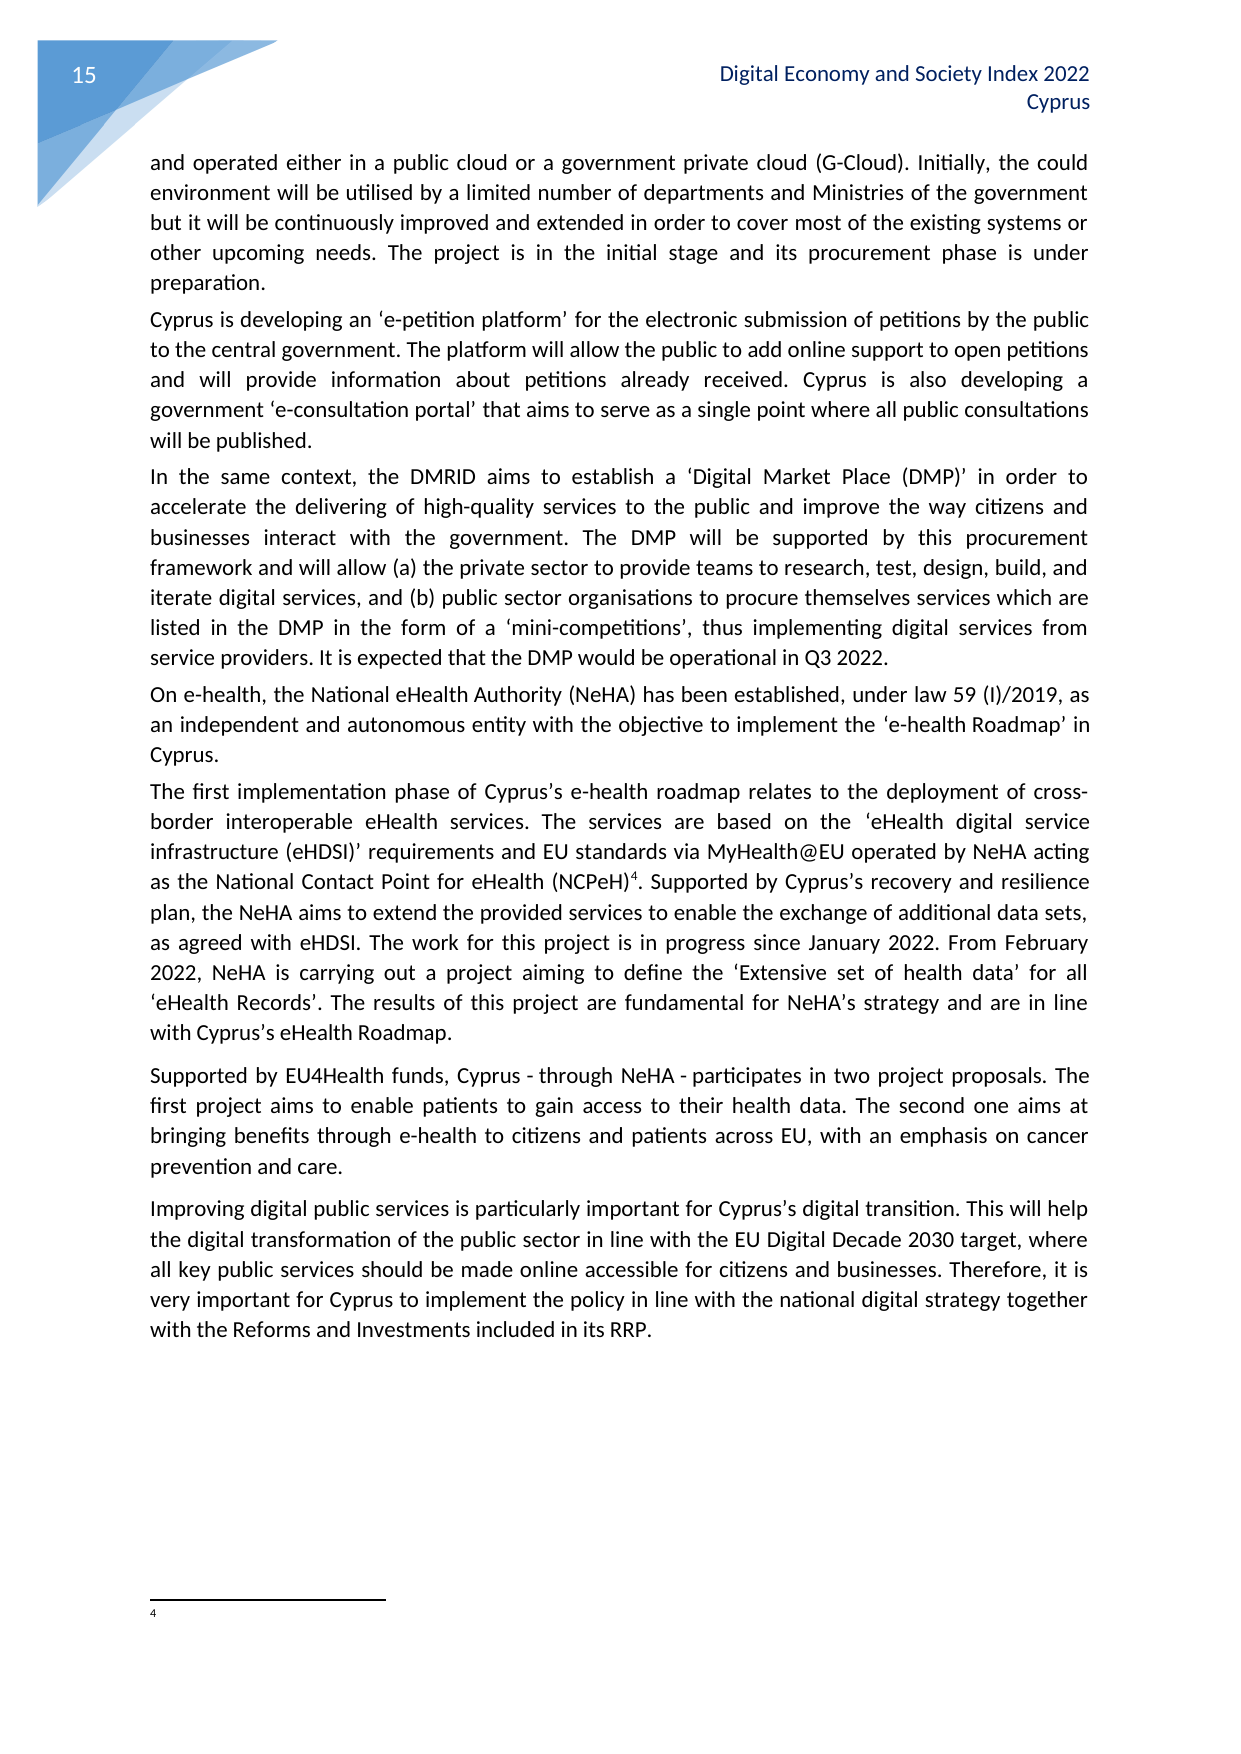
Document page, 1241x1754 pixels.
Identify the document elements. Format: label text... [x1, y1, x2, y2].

picture [37, 40, 279, 209]
text In the same context, the DMRID aims to establish a ‘Digital Market Place (DMP)’ in order to accelerate the delivering of high-quality services to the public and improve the way citizens and businesses interact with the government. The DMP will be supported by this procurement framework and will allow (a) the private sector to provide teams to research, test, design, build, and iterate digital services, and (b) public sector organisations to procure themselves services which are listed in the DMP in the form of a ‘mini-competitions’, thus implementing digital services from service providers. It is expected that the DMP would be operational in Q3 2022. [150, 462, 1090, 672]
text The first implementation phase of Cyprus’s e-health roadmap relates to the deployment of cross-border interoperable eHealth services. The services are based on the ‘eHealth digital service infrastructure (eHDSI)’ requirements and EU standards via MyHealth@EU operated by NeHA acting as the National Contact Point for eHealth (NCPeH). Supported by Cyprus’s recovery and resilience plan, the NeHA aims to extend the provided services to enable the exchange of additional data sets, as agreed with eHDSI. The work for this project is in progress since January 2022. From February 2022, NeHA is carrying out a project aiming to define the ‘Extensive set of health data’ for all ‘eHealth Records’. The results of this project are fundamental for NeHA’s strategy and are in line with Cyprus’s eHealth Roadmap. [150, 777, 1090, 1047]
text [150, 148, 1090, 297]
text Cyprus is developing an ‘e-petition platform’ for the electronic submission of petitions by the public to the central government. The platform will allow the public to add online support to open petitions and will provide information about petitions already received. Cyprus is also developing a government ‘e-consultation portal’ that aims to serve as a single point where all public consultations will be published. [150, 305, 1090, 454]
text On e-health, the National eHealth Authority (NeHA) has been established, under law 59 (I)/2019, as an independent and autonomous entity with the objective to implement the ‘e-health Roadmap’ in Cyprus. [150, 680, 1090, 768]
text Improving digital public services is particularly important for Cyprus’s digital transition. This will help the digital transformation of the public sector in line with the EU Digital Decade 2030 target, where all key public services should be made online accessible for citizens and businesses. Therefore, it is very important for Cyprus to implement the policy in line with the national digital strategy together with the Reforms and Investments included in its RRP. [150, 1194, 1090, 1343]
text Supported by EU4Health funds, Cyprus - through NeHA - participates in two project proposals. The first project aims to enable patients to gain access to their health data. The second one aims at bringing benefits through e-health to citizens and patients across EU, with an emphasis on cancer prevention and care. [150, 1061, 1090, 1180]
